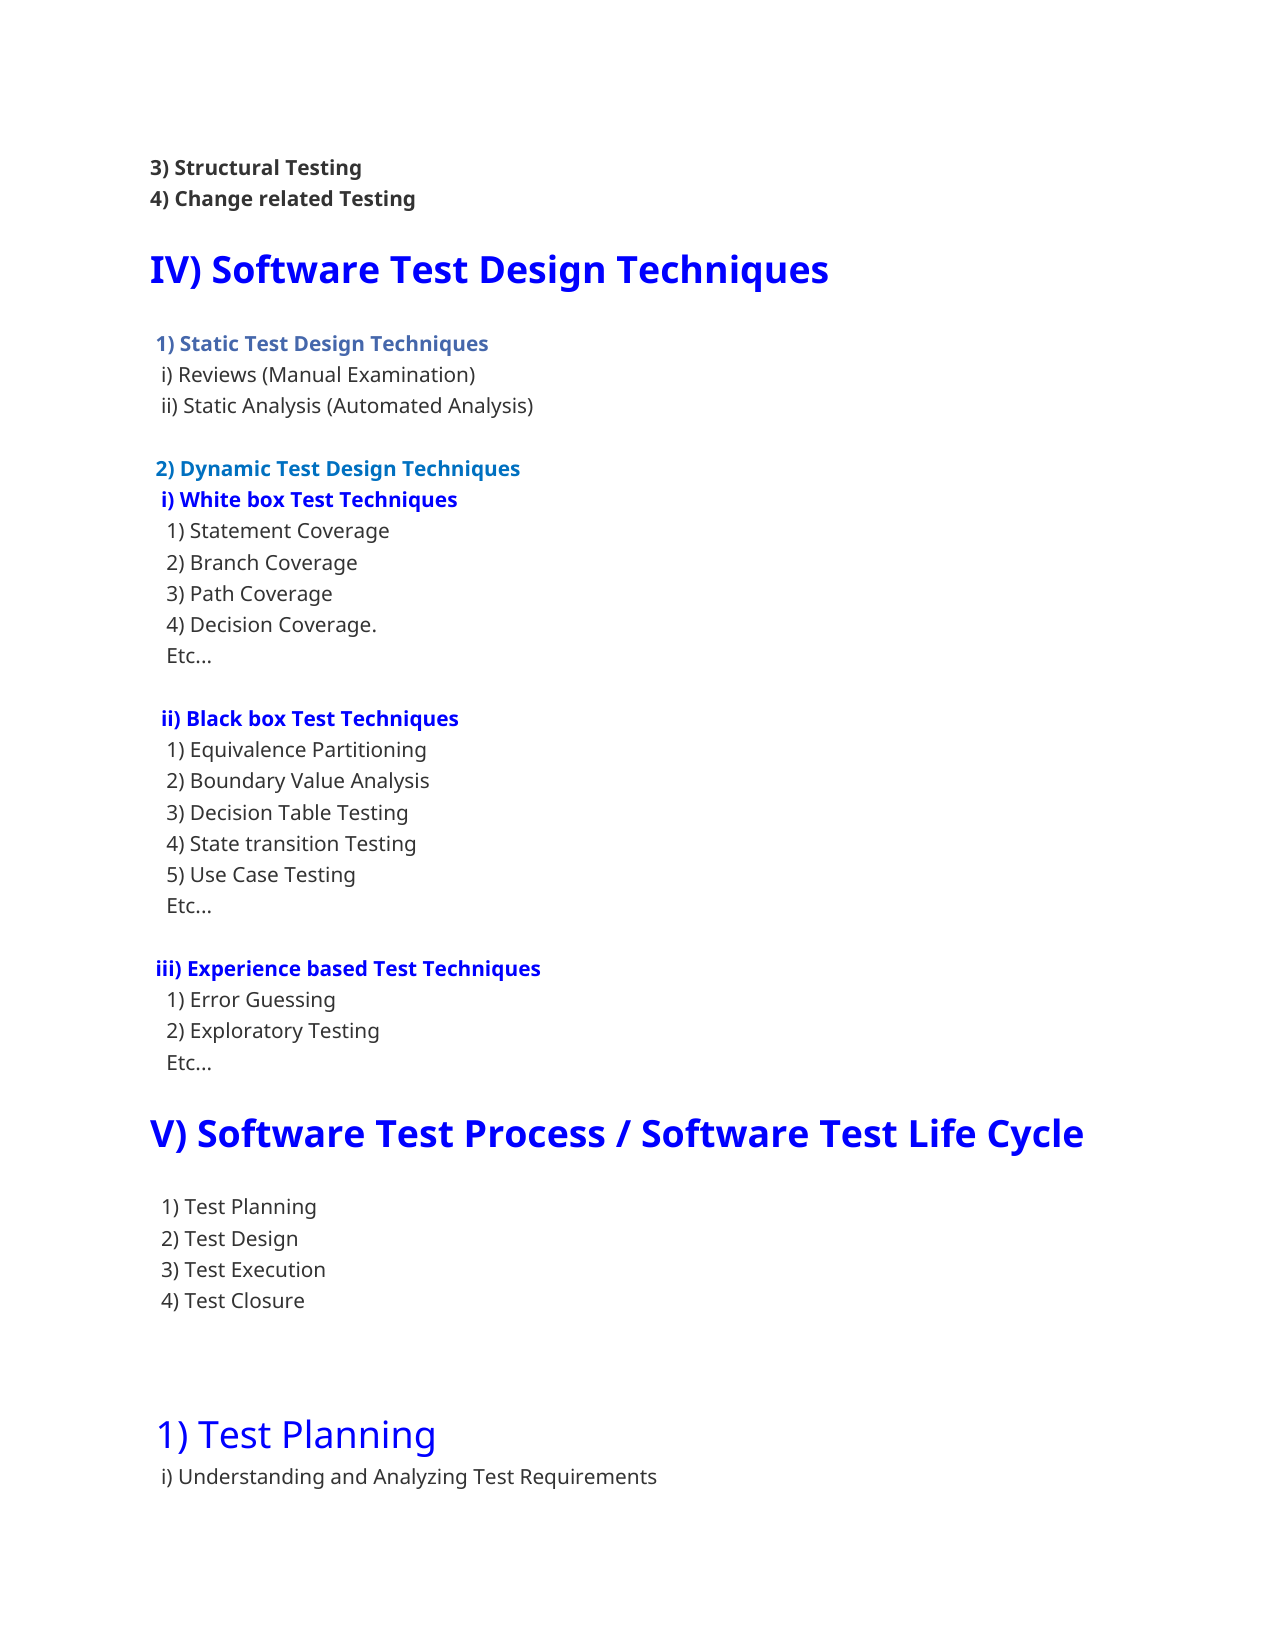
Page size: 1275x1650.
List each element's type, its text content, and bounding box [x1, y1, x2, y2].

text i) White box Test Techniques 1) Statement Coverage 2) Branch Coverage 3) Path Coverage 4) Decision Coverage. Etc... ii) Black box Test Techniques 1) Equivalence Partitioning 2) Boundary Value Analysis 3) Decision Table Testing 4) State transition Testing 5) Use Case Testing Etc... iii) Experience based Test Techniques 1) Error Guessing 2) Exploratory Testing Etc... V) Software Test Process / Software Test Life Cycle [150, 482, 1125, 1158]
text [150, 1408, 1125, 1491]
text 3) Structural Testing 4) Change related Testing IV) Software Test Design Techniques 1) Static Test Design Techniques i) Reviews (Manual Examination) ii) Static Analysis (Automated Analysis) 2) Dynamic Test Design Techniques [150, 150, 1125, 482]
text 1) Test Planning 2) Test Design 3) Test Execution 4) Test Closure [150, 1158, 1125, 1346]
